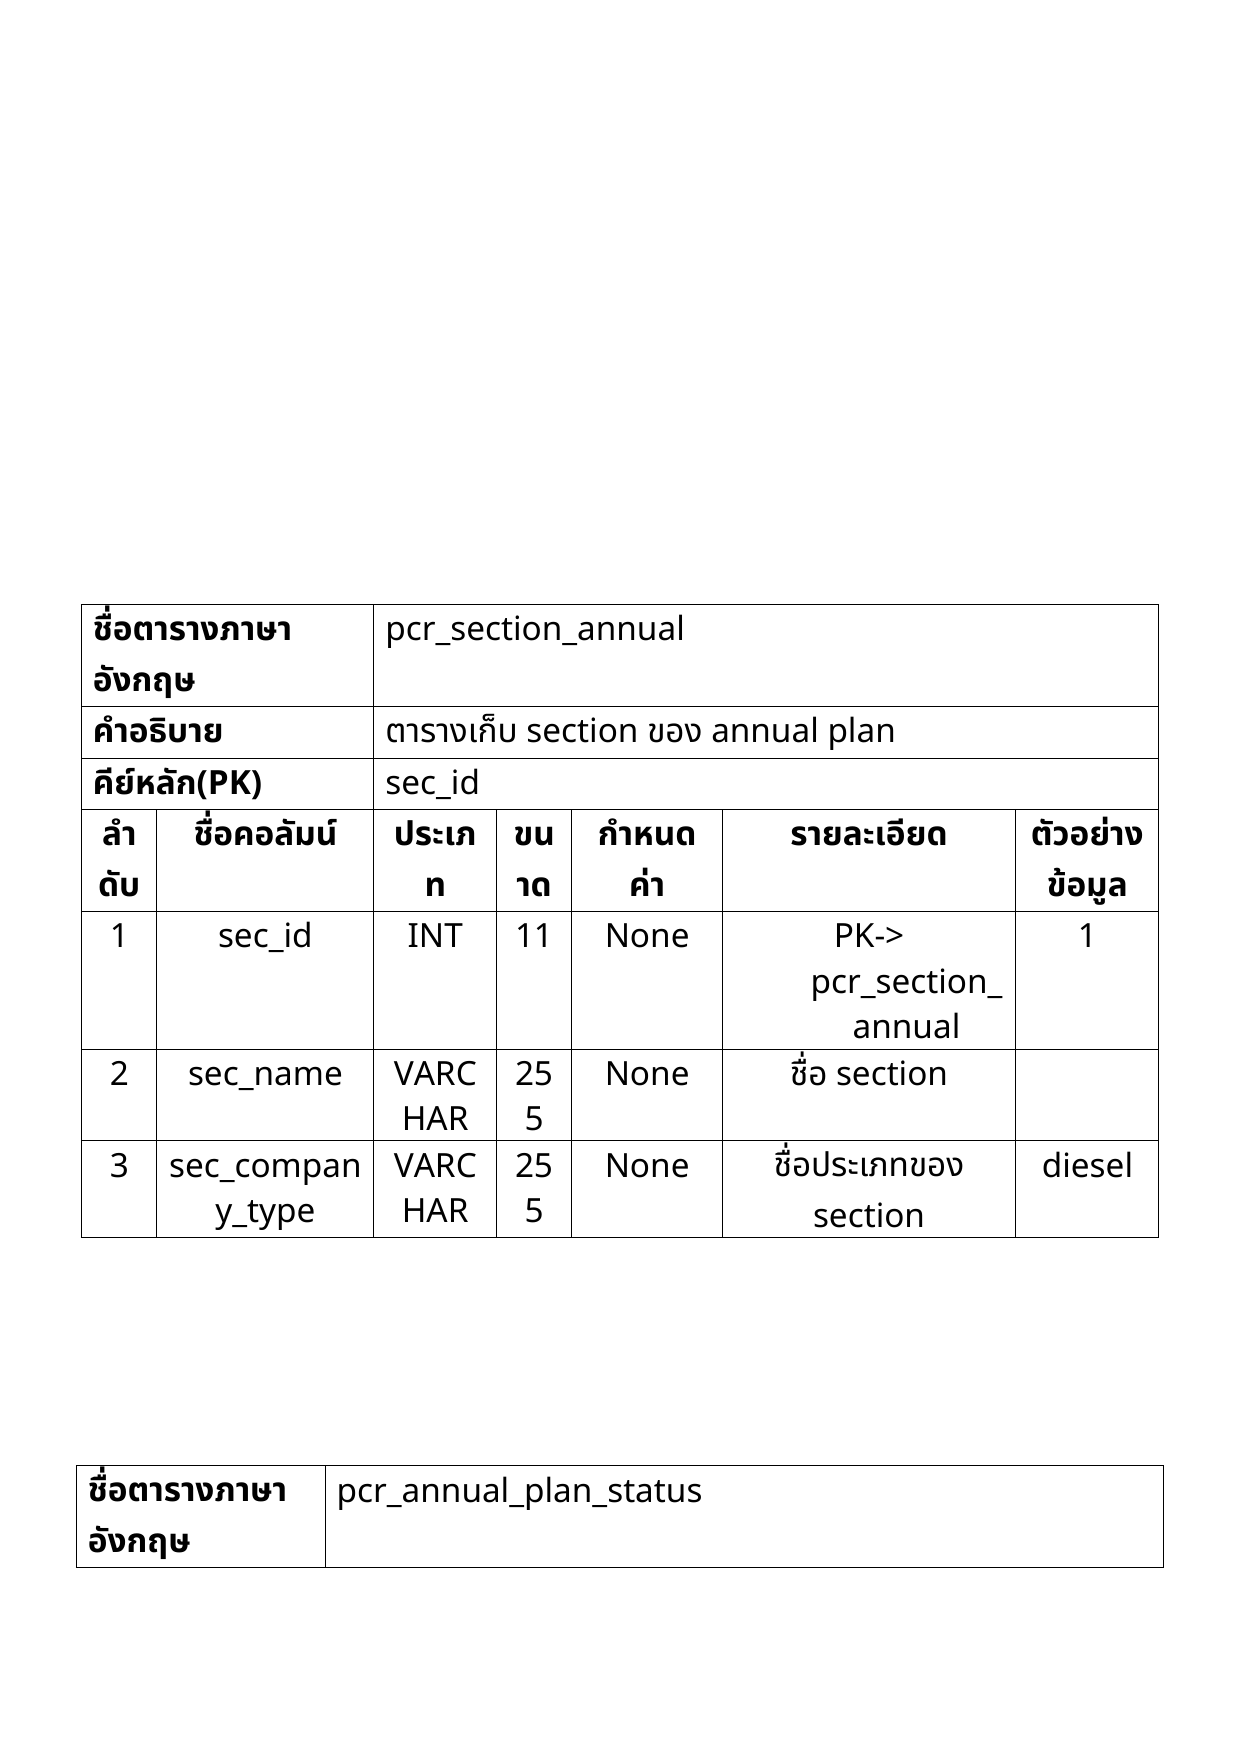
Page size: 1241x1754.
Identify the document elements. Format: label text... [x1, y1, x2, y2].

table_cell คำอธิบาย [82, 707, 373, 758]
table_cell VARCHAR [374, 1050, 496, 1140]
table_cell sec_id [157, 912, 373, 1048]
table_cell รายละเอียด [723, 810, 1015, 911]
table_cell INT [374, 912, 496, 1048]
table_header pcr_annual_plan_status [326, 1466, 1163, 1567]
table_cell ตารางเก็บ section ของ annual plan [374, 707, 1158, 758]
table_cell diesel [1016, 1141, 1158, 1237]
table_cell คีย์หลัก(PK) [82, 759, 373, 809]
table_header ชื่อตารางภาษาอังกฤษ [82, 605, 373, 706]
table_cell sec_company_type [157, 1141, 373, 1237]
table_cell None [572, 1050, 722, 1140]
table_cell [1016, 1050, 1158, 1140]
table_header pcr_section_annual [374, 605, 1158, 706]
table_cell VARCHAR [374, 1141, 496, 1237]
table_cell ชื่อประเภทของ section [723, 1141, 1015, 1237]
table_cell ลำดับ [82, 810, 156, 911]
table_header ชื่อตารางภาษาอังกฤษ [77, 1466, 325, 1567]
table_cell 1 [1016, 912, 1158, 1048]
table_cell 2 [82, 1050, 156, 1140]
table_cell 1 [82, 912, 156, 1048]
table_cell sec_name [157, 1050, 373, 1140]
table_cell 3 [82, 1141, 156, 1237]
table_cell ขนาด [497, 810, 571, 911]
table_cell ตัวอย่างข้อมูล [1016, 810, 1158, 911]
table_cell sec_id [374, 759, 1158, 809]
table_cell กำหนดค่า [572, 810, 722, 911]
table_cell 255 [497, 1050, 571, 1140]
table_cell PK-> pcr_section_annual [723, 912, 1015, 1048]
table_cell ชื่อคอลัมน์ [157, 810, 373, 911]
table_cell 11 [497, 912, 571, 1048]
table_cell 255 [497, 1141, 571, 1237]
table_cell ประเภท [374, 810, 496, 911]
table_cell ชื่อ section [723, 1050, 1015, 1140]
table_cell None [572, 1141, 722, 1237]
table_cell None [572, 912, 722, 1048]
